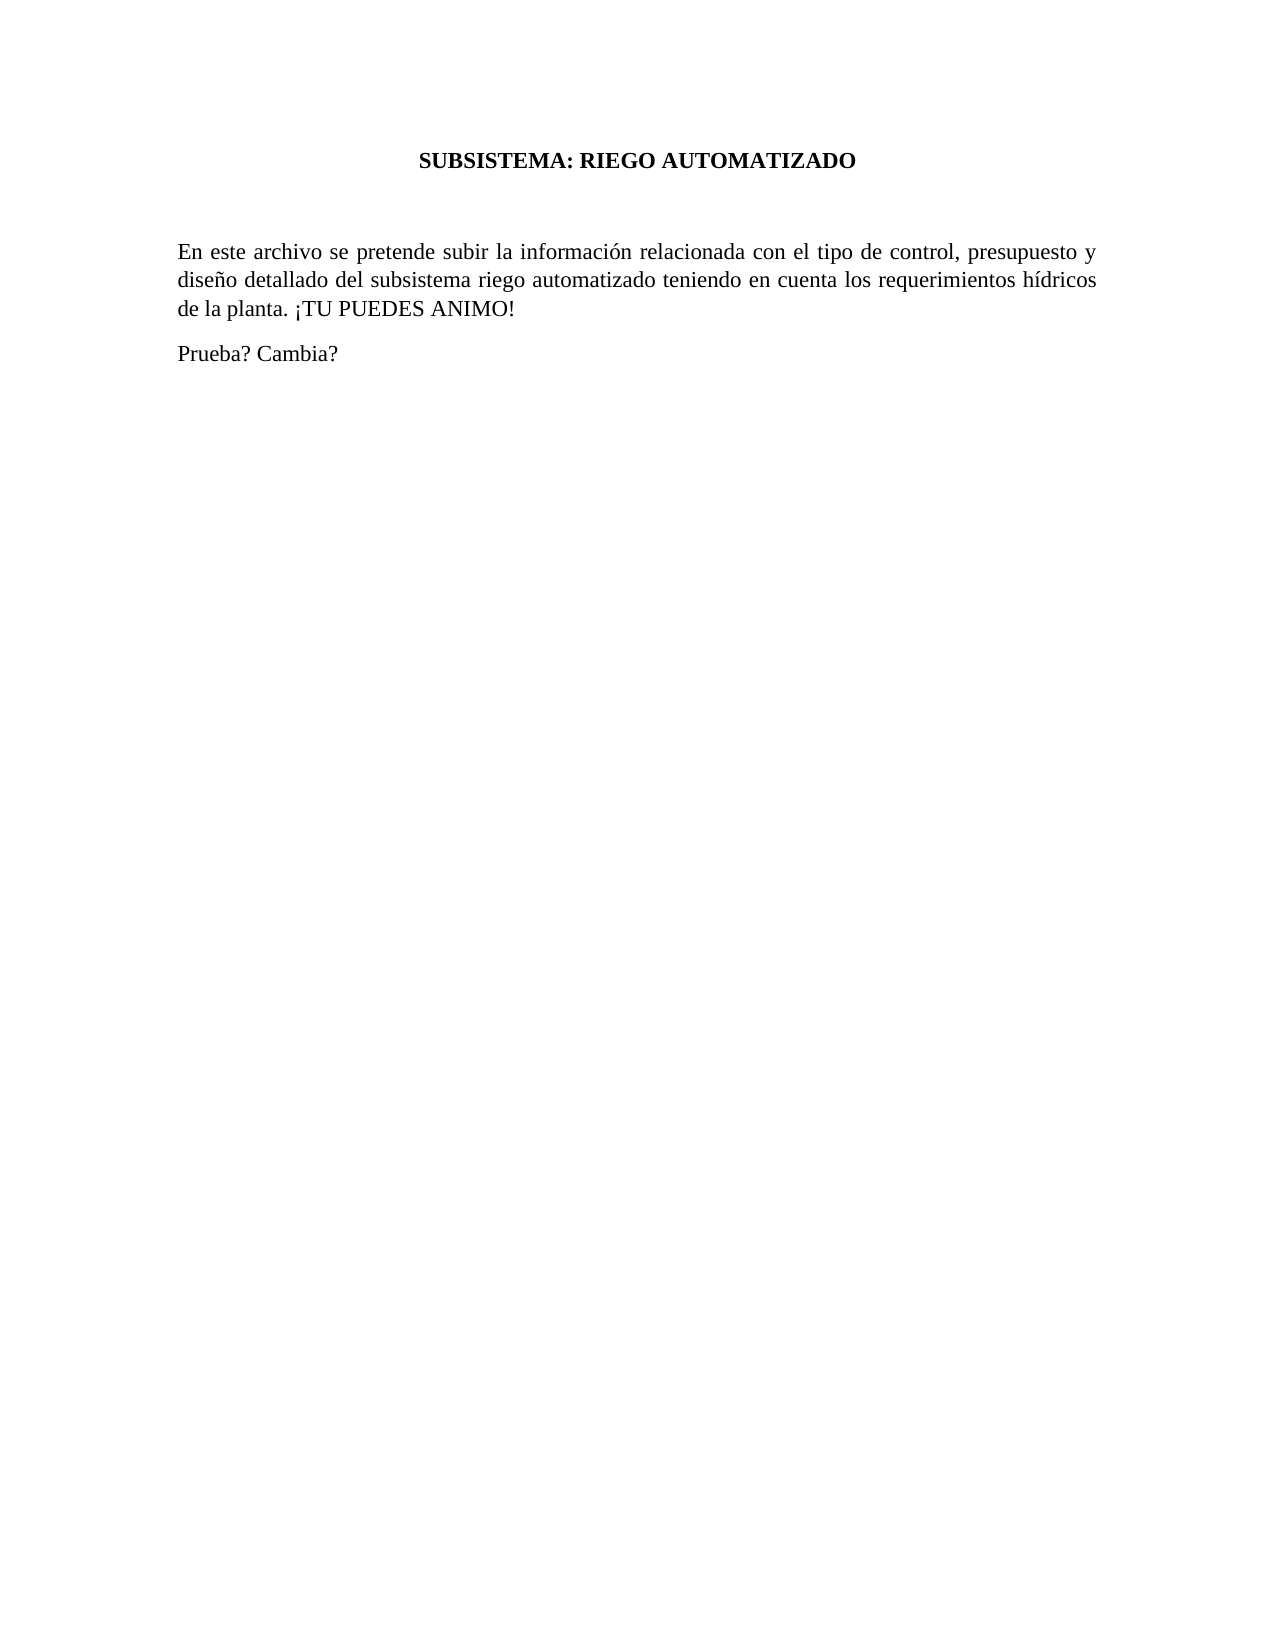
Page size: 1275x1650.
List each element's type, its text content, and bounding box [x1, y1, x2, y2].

text Prueba? Cambia? [177, 340, 1098, 366]
text En este archivo se pretende subir la información relacionada con el tipo de control, presupuesto y diseño detallado del subsistema riego automatizado teniendo en cuenta los requerimientos hídricos de la planta. ¡TU PUEDES ANIMO! [177, 238, 1098, 321]
text SUBSISTEMA: RIEGO AUTOMATIZADO [177, 148, 1098, 174]
